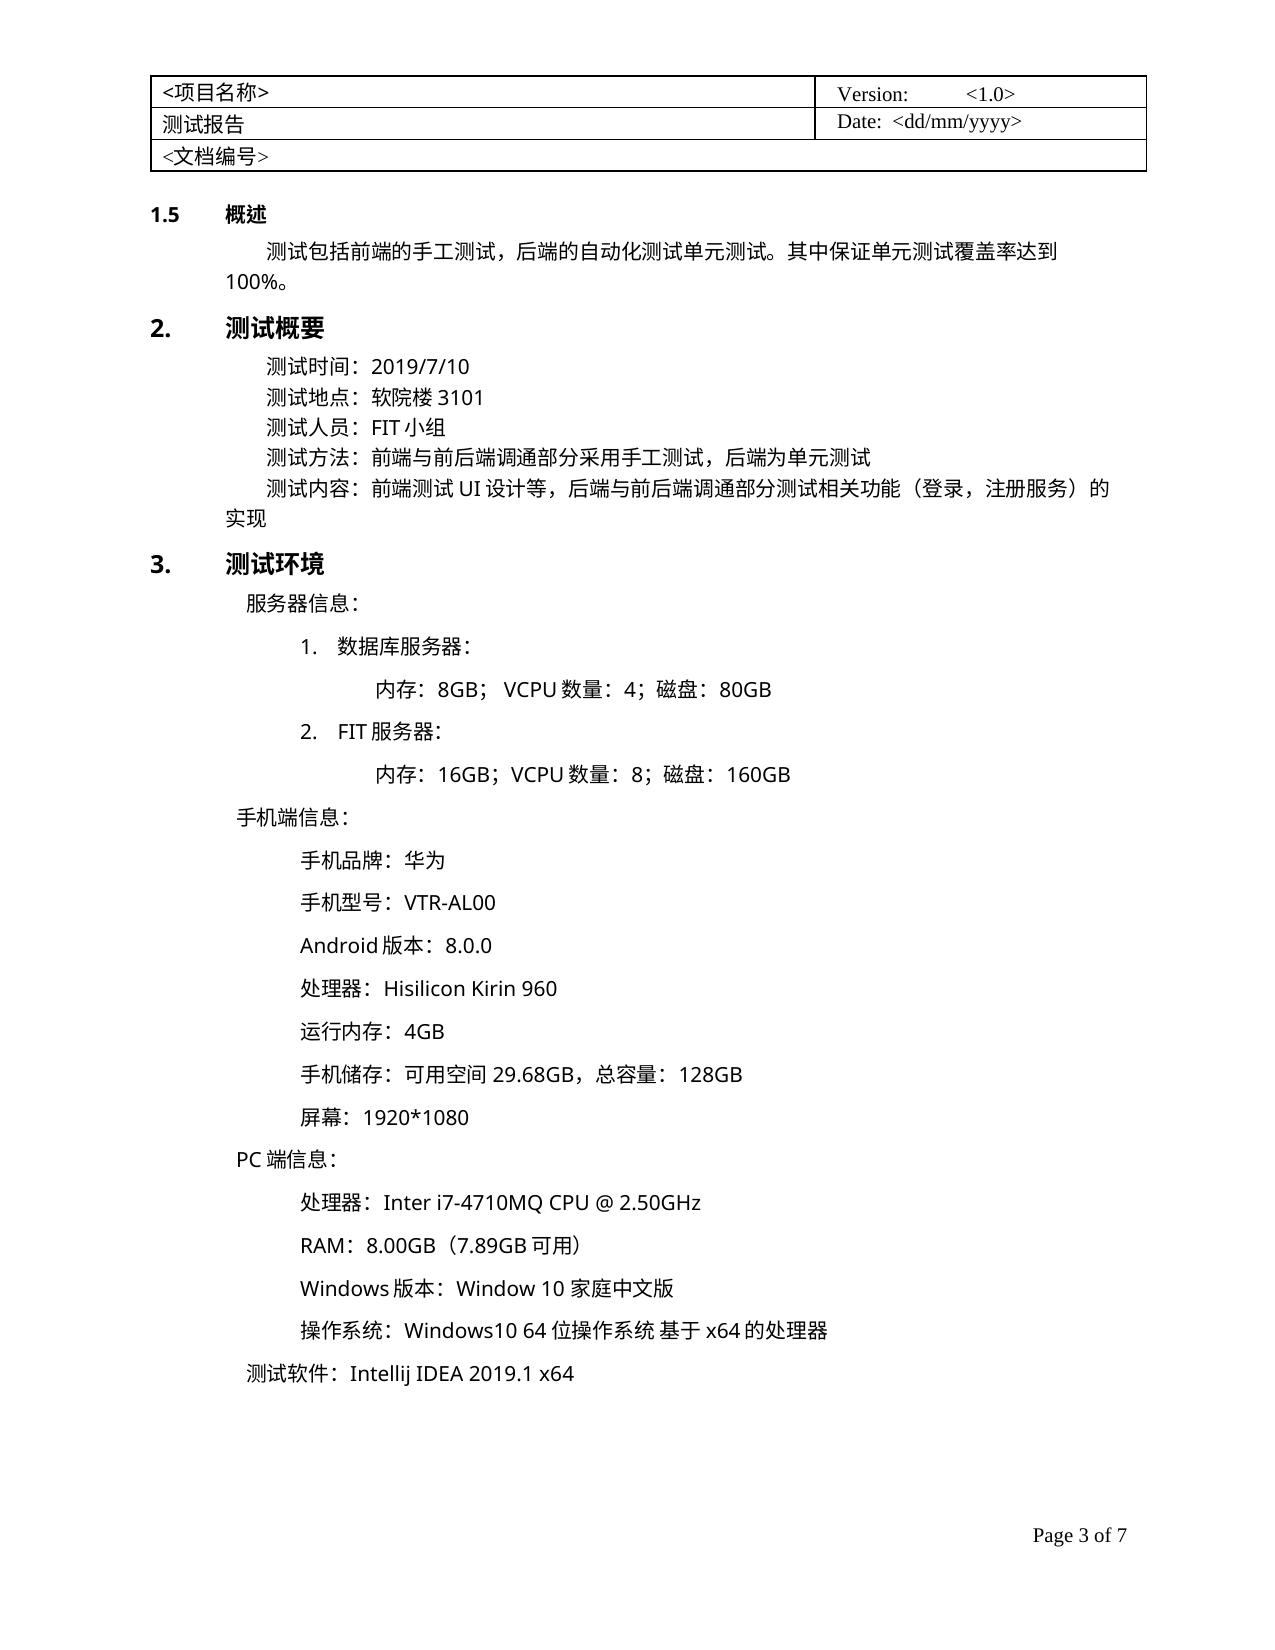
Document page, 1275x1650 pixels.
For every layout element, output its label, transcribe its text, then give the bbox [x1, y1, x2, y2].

text 测试地点：软院楼3101 [225, 381, 1125, 411]
text 运行内存：4GB [150, 1015, 1125, 1045]
text 处理器：Inter i7-4710MQ CPU @ 2.50GHz [150, 1186, 1125, 1217]
subtitle 测试环境 [150, 545, 1125, 581]
list FIT服务器： [300, 716, 1125, 746]
text 测试包括前端的手工测试，后端的自动化测试单元测试。其中保证单元测试覆盖率达到100%。 [225, 235, 1125, 296]
text 手机品牌：华为 [150, 844, 1125, 874]
text 服务器信息： [225, 587, 1125, 617]
text 测试人员：FIT小组 [225, 411, 1125, 442]
list 数据库服务器： [300, 630, 1125, 660]
text 手机端信息： [150, 801, 1125, 831]
text 测试时间：2019/7/10 [225, 351, 1125, 381]
text 测试软件：Intellij IDEA 2019.1 x64 [225, 1358, 1125, 1388]
subtitle 概述 [150, 200, 1125, 229]
text RAM：8.00GB（7.89GB可用） [225, 1229, 1125, 1259]
text 手机储存：可用空间 29.68GB，总容量：128GB [150, 1058, 1125, 1088]
text Windows版本：Window 10 家庭中文版 [225, 1272, 1125, 1302]
text 内存：8GB； VCPU数量：4；磁盘：80GB [375, 673, 1125, 703]
text 内存：16GB；VCPU数量：8；磁盘：160GB [375, 758, 1125, 789]
text 测试方法：前端与前后端调通部分采用手工测试，后端为单元测试 [225, 442, 1125, 472]
subtitle 测试概要 [150, 308, 1125, 344]
text Android版本：8.0.0 [150, 929, 1125, 960]
text 测试内容：前端测试UI设计等，后端与前后端调通部分测试相关功能（登录，注册服务）的实现 [225, 472, 1125, 532]
text 操作系统：Windows10 64位操作系统 基于x64的处理器 [225, 1315, 1125, 1345]
text 手机型号：VTR-AL00 [150, 887, 1125, 917]
text 屏幕：1920*1080 [150, 1101, 1125, 1131]
text PC端信息： [150, 1143, 1125, 1174]
text 处理器：Hisilicon Kirin 960 [150, 972, 1125, 1003]
